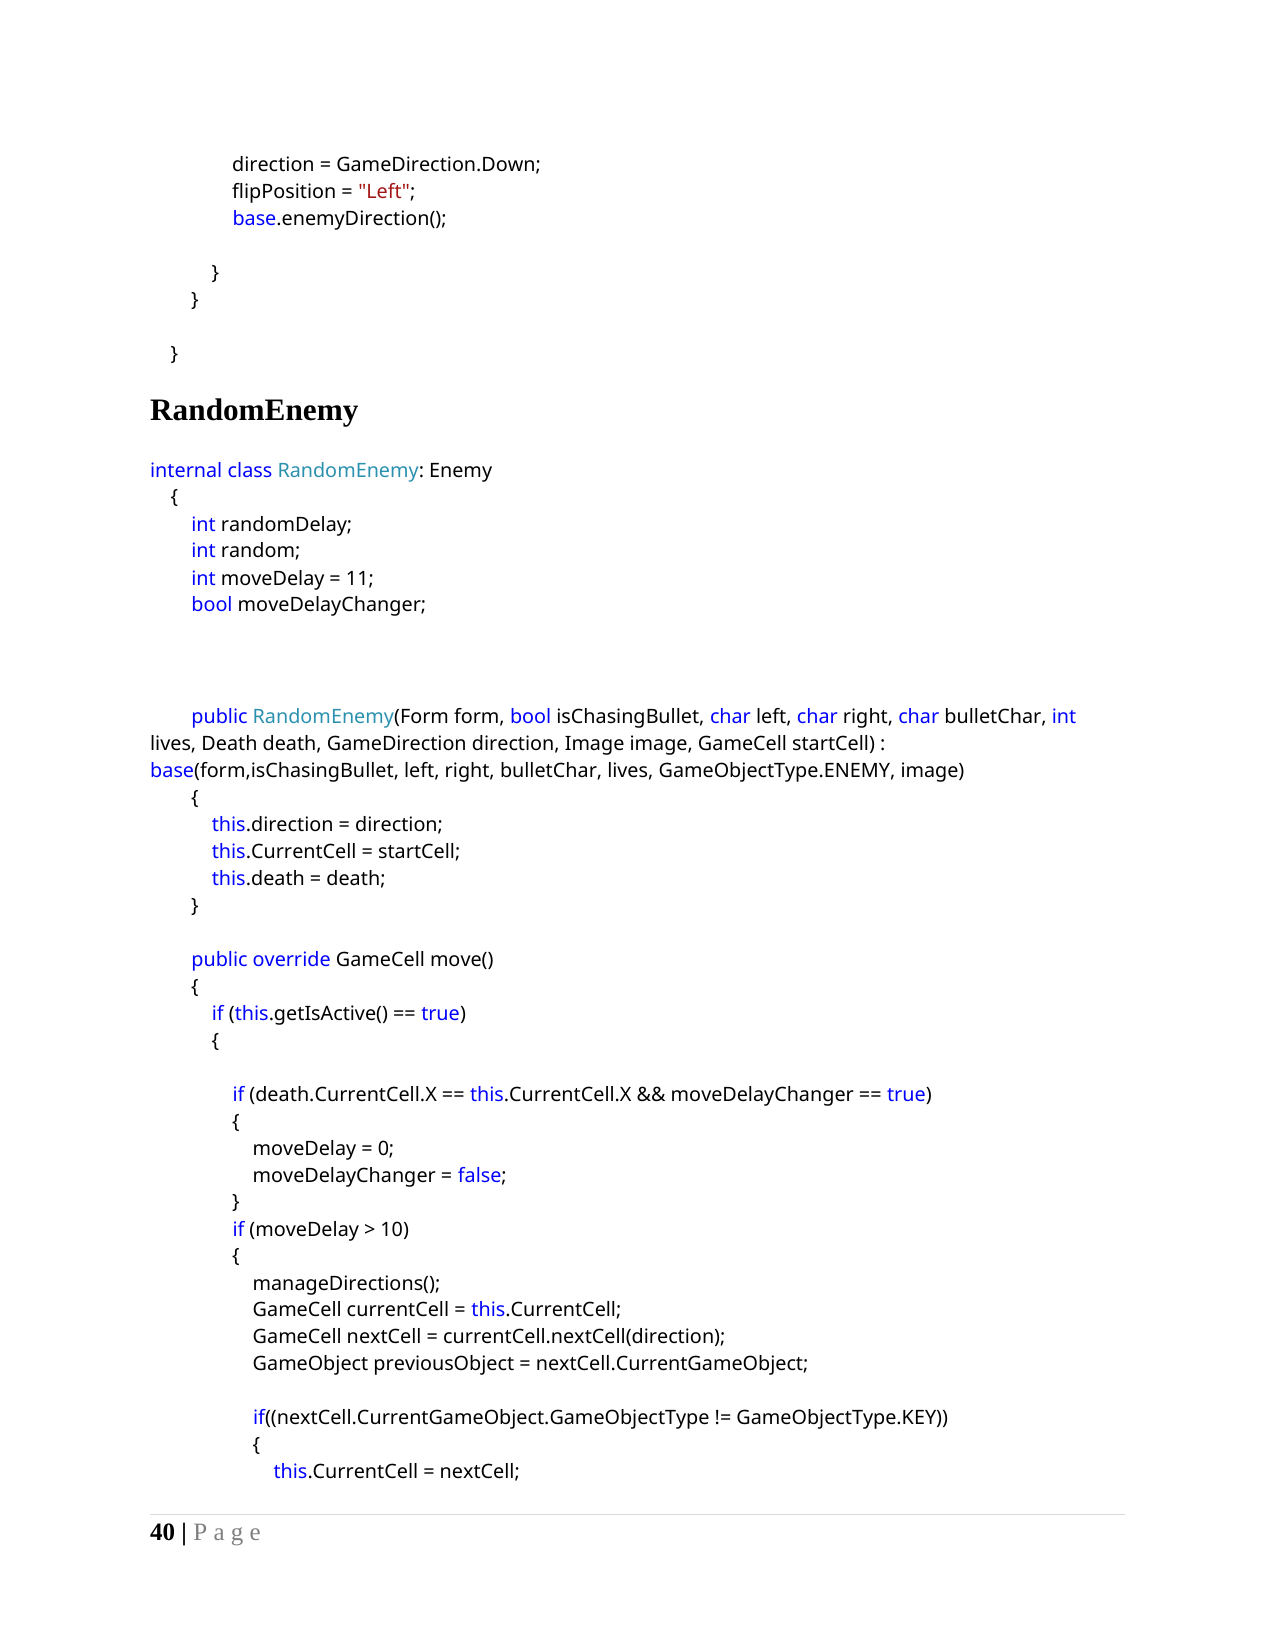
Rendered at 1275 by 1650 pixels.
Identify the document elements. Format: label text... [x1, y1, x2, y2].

text bool moveDelayChanger; [150, 591, 1125, 618]
text this.CurrentCell = startCell; [150, 837, 1125, 864]
text { [150, 1107, 1125, 1134]
text GameObject previousObject = nextCell.CurrentGameObject; [150, 1350, 1125, 1377]
text manageDirections(); [150, 1269, 1125, 1296]
text direction = GameDirection.Down; [150, 150, 1125, 177]
text { [150, 1242, 1125, 1269]
text if (moveDelay > 10) [150, 1215, 1125, 1242]
text GameCell currentCell = this.CurrentCell; [150, 1296, 1125, 1323]
text this.CurrentCell = nextCell; [150, 1458, 1125, 1484]
text if (death.CurrentCell.X == this.CurrentCell.X && moveDelayChanger == true) [150, 1080, 1125, 1107]
text GameCell nextCell = currentCell.nextCell(direction); [150, 1323, 1125, 1350]
text moveDelay = 0; [150, 1134, 1125, 1161]
text { [150, 1431, 1125, 1458]
text if((nextCell.CurrentGameObject.GameObjectType != GameObjectType.KEY)) [150, 1404, 1125, 1431]
text int random; [150, 537, 1125, 564]
text } [150, 258, 1125, 285]
text { [150, 483, 1125, 510]
text } [150, 891, 1125, 918]
text flipPosition = "Left"; [150, 177, 1125, 204]
text { [150, 1026, 1125, 1053]
text moveDelayChanger = false; [150, 1161, 1125, 1188]
text RandomEnemy [150, 391, 1125, 427]
text } [150, 339, 1125, 366]
text } [150, 285, 1125, 312]
text { [150, 972, 1125, 999]
text internal class RandomEnemy: Enemy [150, 456, 1125, 483]
text this.direction = direction; [150, 810, 1125, 837]
text public override GameCell move() [150, 945, 1125, 972]
text base.enemyDirection(); [150, 204, 1125, 231]
text int moveDelay = 11; [150, 564, 1125, 591]
text } [150, 1188, 1125, 1215]
text int randomDelay; [150, 510, 1125, 537]
text this.death = death; [150, 864, 1125, 891]
text public RandomEnemy(Form form, bool isChasingBullet, char left, char right, char bulletChar, int lives, Death death, GameDirection direction, Image image, GameCell startCell) : base(form,isChasingBullet, left, right, bulletChar, lives, GameObjectType.ENEMY, image) [150, 702, 1125, 783]
text { [150, 783, 1125, 810]
text if (this.getIsActive() == true) [150, 999, 1125, 1026]
